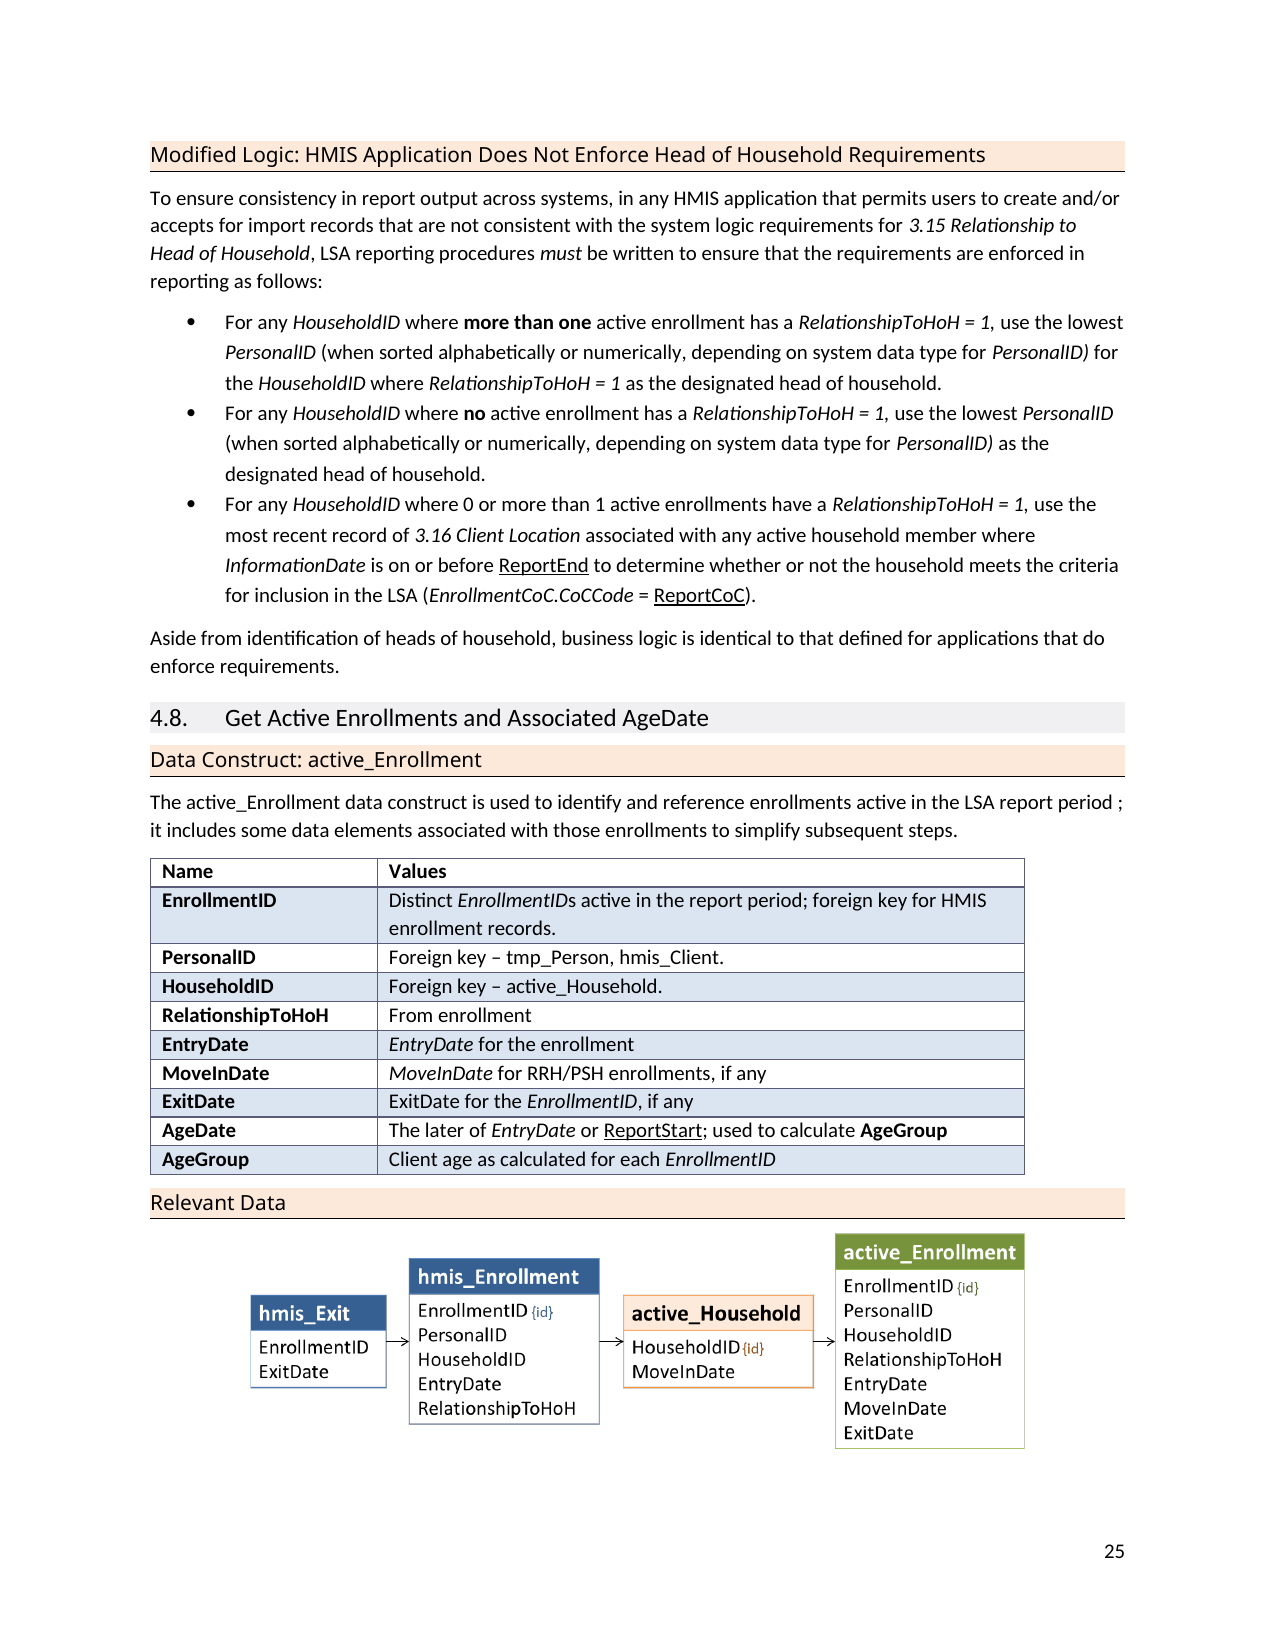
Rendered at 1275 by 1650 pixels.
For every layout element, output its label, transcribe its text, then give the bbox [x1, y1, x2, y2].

subtitle Modified Logic: HMIS Application Does Not Enforce Head of Household Requirements [150, 141, 1125, 171]
table_cell RelationshipToHoH [151, 1002, 377, 1030]
subtitle Data Construct: active_Enrollment [150, 745, 1125, 776]
table_cell PersonalID [151, 944, 377, 972]
table_cell EntryDate for the enrollment [378, 1031, 1024, 1059]
table_cell Distinct EnrollmentIDs active in the report period; foreign key for HMIS enrollment records. [378, 888, 1024, 943]
table_header Values [378, 859, 1024, 886]
table_cell AgeDate [151, 1118, 377, 1145]
subtitle Get Active Enrollments and Associated AgeDate [150, 702, 1125, 733]
table_header Name [151, 859, 377, 886]
subtitle Relevant Data [150, 1188, 1125, 1218]
text The active_Enrollment data construct is used to identify and reference enrollments active in the LSA report period ; it includes some data elements associated with those enrollments to simplify subsequent steps. [150, 789, 1125, 843]
table_cell ExitDate [151, 1089, 377, 1116]
table_cell HouseholdID [151, 973, 377, 1001]
table_cell From enrollment [378, 1002, 1024, 1030]
table_cell EntryDate [151, 1031, 377, 1059]
table_cell Foreign key – active_Household. [378, 973, 1024, 1001]
list For any HouseholdID where no active enrollment has a RelationshipToHoH = 1, use the lowest PersonalID (when sorted alphabetically or numerically, depending on system data type for PersonalID) as the designated head of household. [187, 400, 1125, 486]
table_cell ExitDate for the EnrollmentID, if any [378, 1089, 1024, 1116]
text To ensure consistency in report output across systems, in any HMIS application that permits users to create and/or accepts for import records that are not consistent with the system logic requirements for 3.15 Relationship to Head of Household, LSA reporting procedures must be written to ensure that the requirements are enforced in reporting as follows: [150, 185, 1125, 294]
text Aside from identification of heads of household, business logic is identical to that defined for applications that do enforce requirements. [150, 626, 1125, 679]
table_cell MoveInDate [151, 1060, 377, 1087]
table_cell AgeGroup [151, 1146, 377, 1174]
list For any HouseholdID where 0 or more than 1 active enrollments have a RelationshipToHoH = 1, use the most recent record of 3.16 Client Location associated with any active household member where InformationDate is on or before ReportEnd to determine whether or not the household meets the criteria for inclusion in the LSA (EnrollmentCoC.CoCCode = ReportCoC). [187, 491, 1125, 608]
table_cell Foreign key – tmp_Person, hmis_Client. [378, 944, 1024, 972]
table_cell Client age as calculated for each EnrollmentID [378, 1146, 1024, 1174]
list For any HouseholdID where more than one active enrollment has a RelationshipToHoH = 1, use the lowest PersonalID (when sorted alphabetically or numerically, depending on system data type for PersonalID) for the HouseholdID where RelationshipToHoH = 1 as the designated head of household. [187, 309, 1125, 395]
table_cell MoveInDate for RRH/PSH enrollments, if any [378, 1060, 1024, 1087]
picture [250, 1231, 1025, 1457]
table_cell The later of EntryDate or ReportStart; used to calculate AgeGroup [378, 1118, 1024, 1145]
table_cell EnrollmentID [151, 888, 377, 943]
